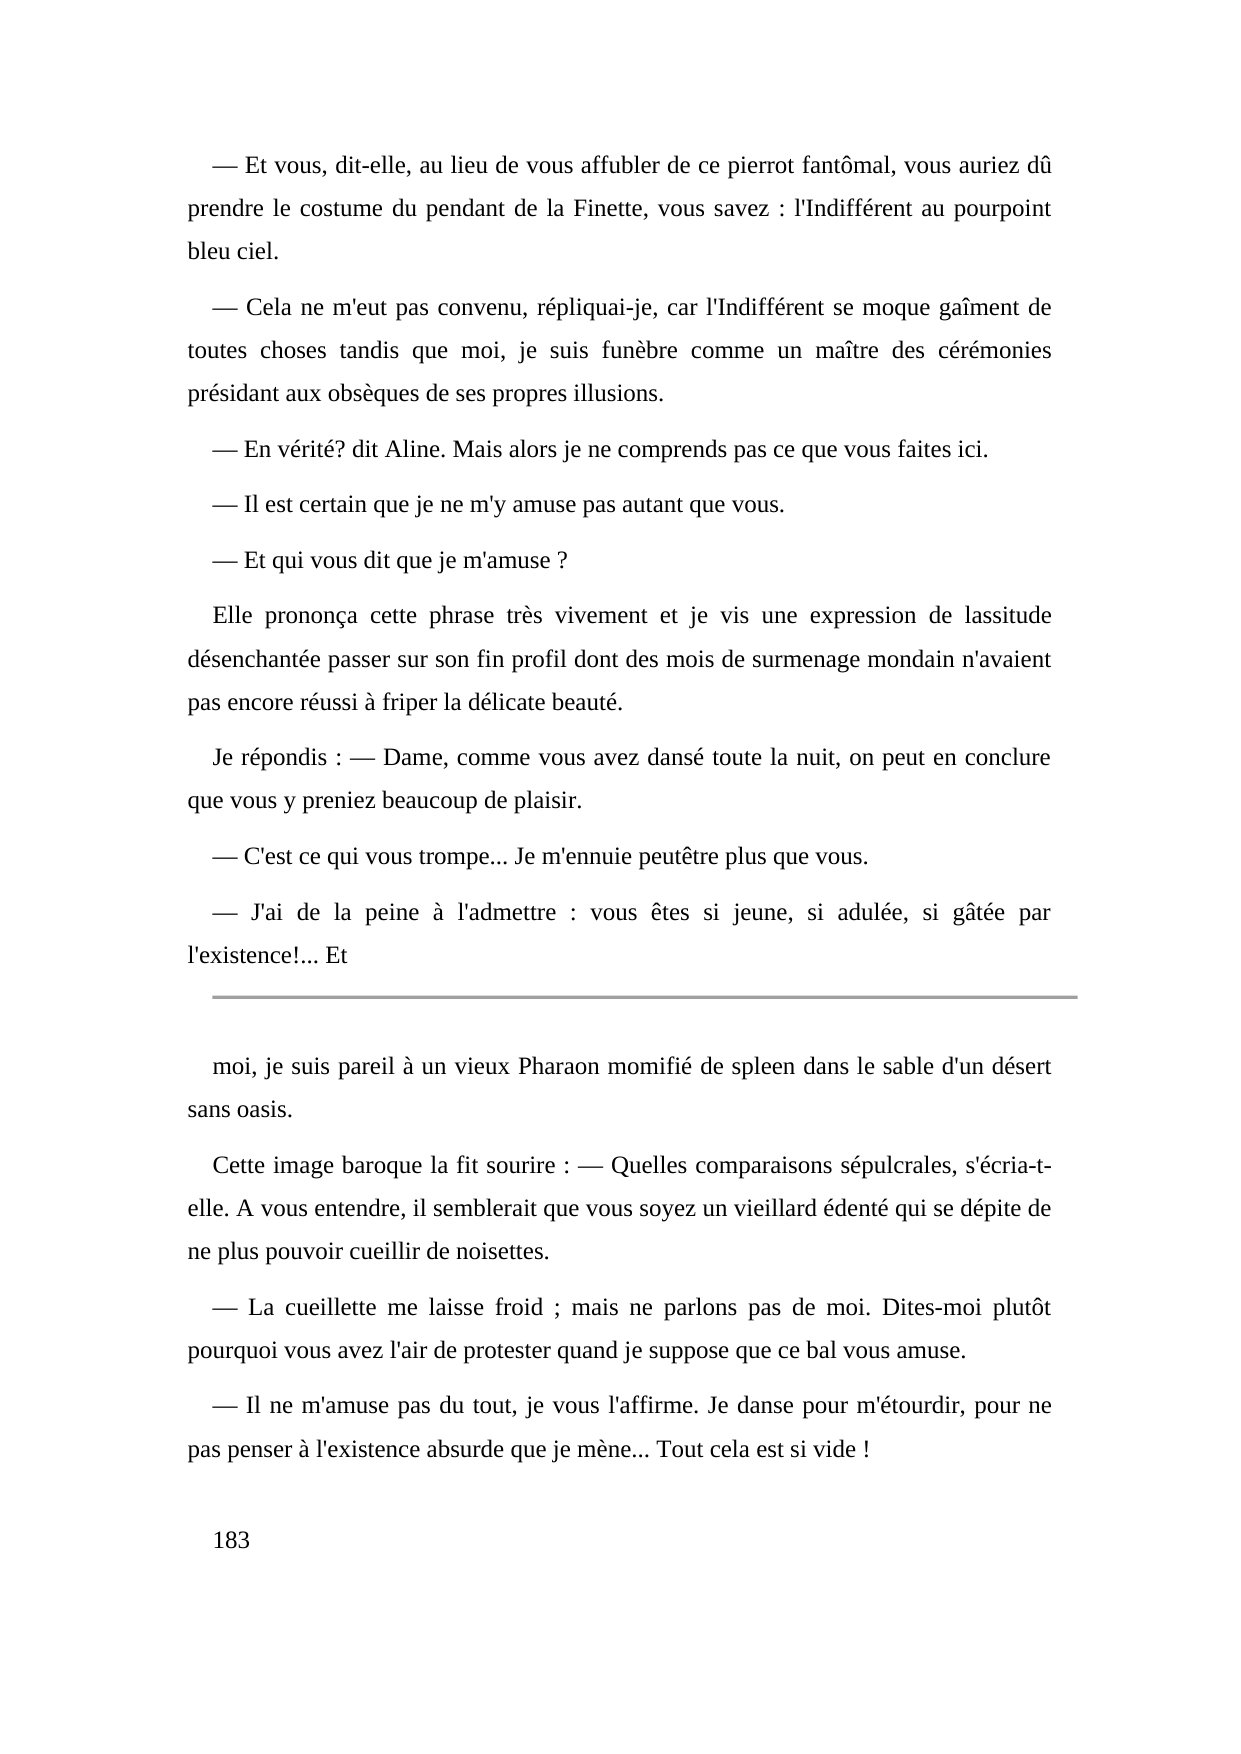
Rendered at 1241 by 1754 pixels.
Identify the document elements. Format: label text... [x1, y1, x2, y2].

text — Il ne m'amuse pas du tout, je vous l'affirme. Je danse pour m'étourdir, pour ne pas penser à l'existence absurde que je mène... Tout cela est si vide ! [187, 1391, 1053, 1462]
text — Cela ne m'eut pas convenu, répliquai-je, car l'Indifférent se moque gaîment de toutes choses tandis que moi, je suis funèbre comme un maître des cérémonies présidant aux obsèques de ses propres illusions. [187, 292, 1053, 407]
text Cette image baroque la fit sourire : — Quelles comparaisons sépulcrales, s'écria-t-elle. A vous entendre, il semblerait que vous soyez un vieillard édenté qui se dépite de ne plus pouvoir cueillir de noisettes. [187, 1150, 1053, 1265]
text Je répondis : — Dame, comme vous avez dansé toute la nuit, on peut en conclure que vous y preniez beaucoup de plaisir. [187, 742, 1053, 814]
text — C'est ce qui vous trompe... Je m'ennuie peutêtre plus que vous. [187, 841, 1053, 870]
text — Il est certain que je ne m'y amuse pas autant que vous. [187, 489, 1053, 518]
text — En vérité? dit Aline. Mais alors je ne comprends pas ce que vous faites ici. [187, 434, 1053, 462]
text Elle prononça cette phrase très vivement et je vis une expression de lassitude désenchantée passer sur son fin profil dont des mois de surmenage mondain n'avaient pas encore réussi à friper la délicate beauté. [187, 601, 1053, 716]
text — Et qui vous dit que je m'amuse ? [187, 545, 1053, 574]
text moi, je suis pareil à un vieux Pharaon momifié de spleen dans le sable d'un désert sans oasis. [187, 1051, 1053, 1123]
text — La cueillette me laisse froid ; mais ne parlons pas de moi. Dites-moi plutôt pourquoi vous avez l'air de protester quand je suppose que ce bal vous amuse. [187, 1292, 1053, 1364]
text — Et vous, dit-elle, au lieu de vous affubler de ce pierrot fantômal, vous auriez dû prendre le costume du pendant de la Finette, vous savez : l'Indifférent au pourpoint bleu ciel. [187, 150, 1053, 265]
text — J'ai de la peine à l'admettre : vous êtes si jeune, si adulée, si gâtée par l'existence!... Et [187, 897, 1053, 969]
